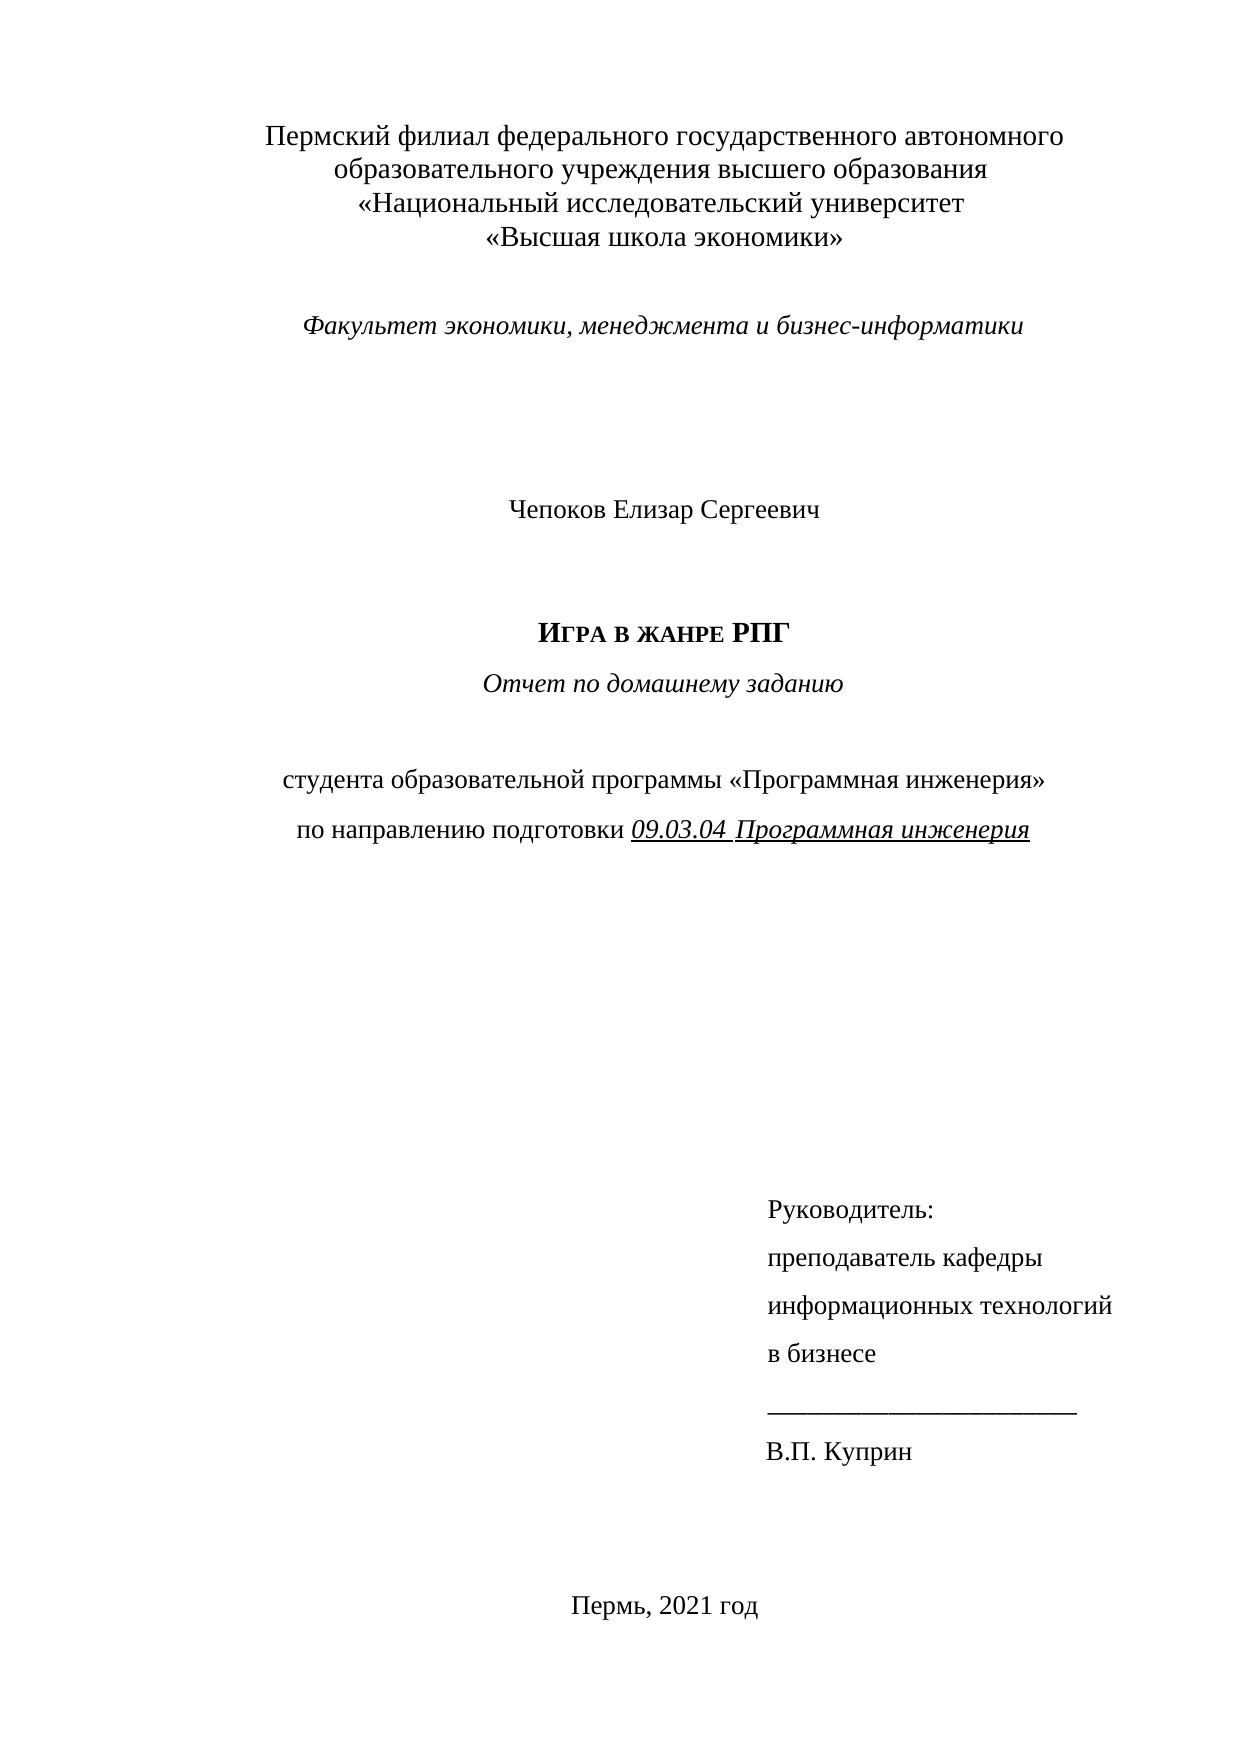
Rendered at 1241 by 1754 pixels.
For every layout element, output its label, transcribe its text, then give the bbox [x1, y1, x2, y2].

text Руководитель: [693, 1194, 1152, 1225]
text Пермский филиал федерального государственного автономного образовательного учреждения высшего образования «Национальный исследовательский университет «Высшая школа экономики» [177, 118, 1152, 280]
text преподаватель кафедры [693, 1241, 1152, 1273]
text Чепоков Елизар Сергеевич [177, 493, 1152, 524]
text Пермь, 2021 год [177, 1589, 1152, 1620]
text в бизнесе [693, 1337, 1152, 1368]
text Факультет экономики, менеджмента и бизнес-информатики [177, 309, 1152, 341]
text по направлению подготовки 09.03.04 Программная инженерия [177, 813, 1152, 844]
text _______________________ [693, 1385, 1152, 1418]
text Игра в жанре РПГ [177, 615, 1152, 648]
text В.П. Куприн [177, 1434, 1152, 1466]
text информационных технологий [767, 1289, 1152, 1320]
text Отчет по домашнему заданию [177, 668, 1152, 699]
text студента образовательной программы «Программная инженерия» [177, 763, 1152, 794]
